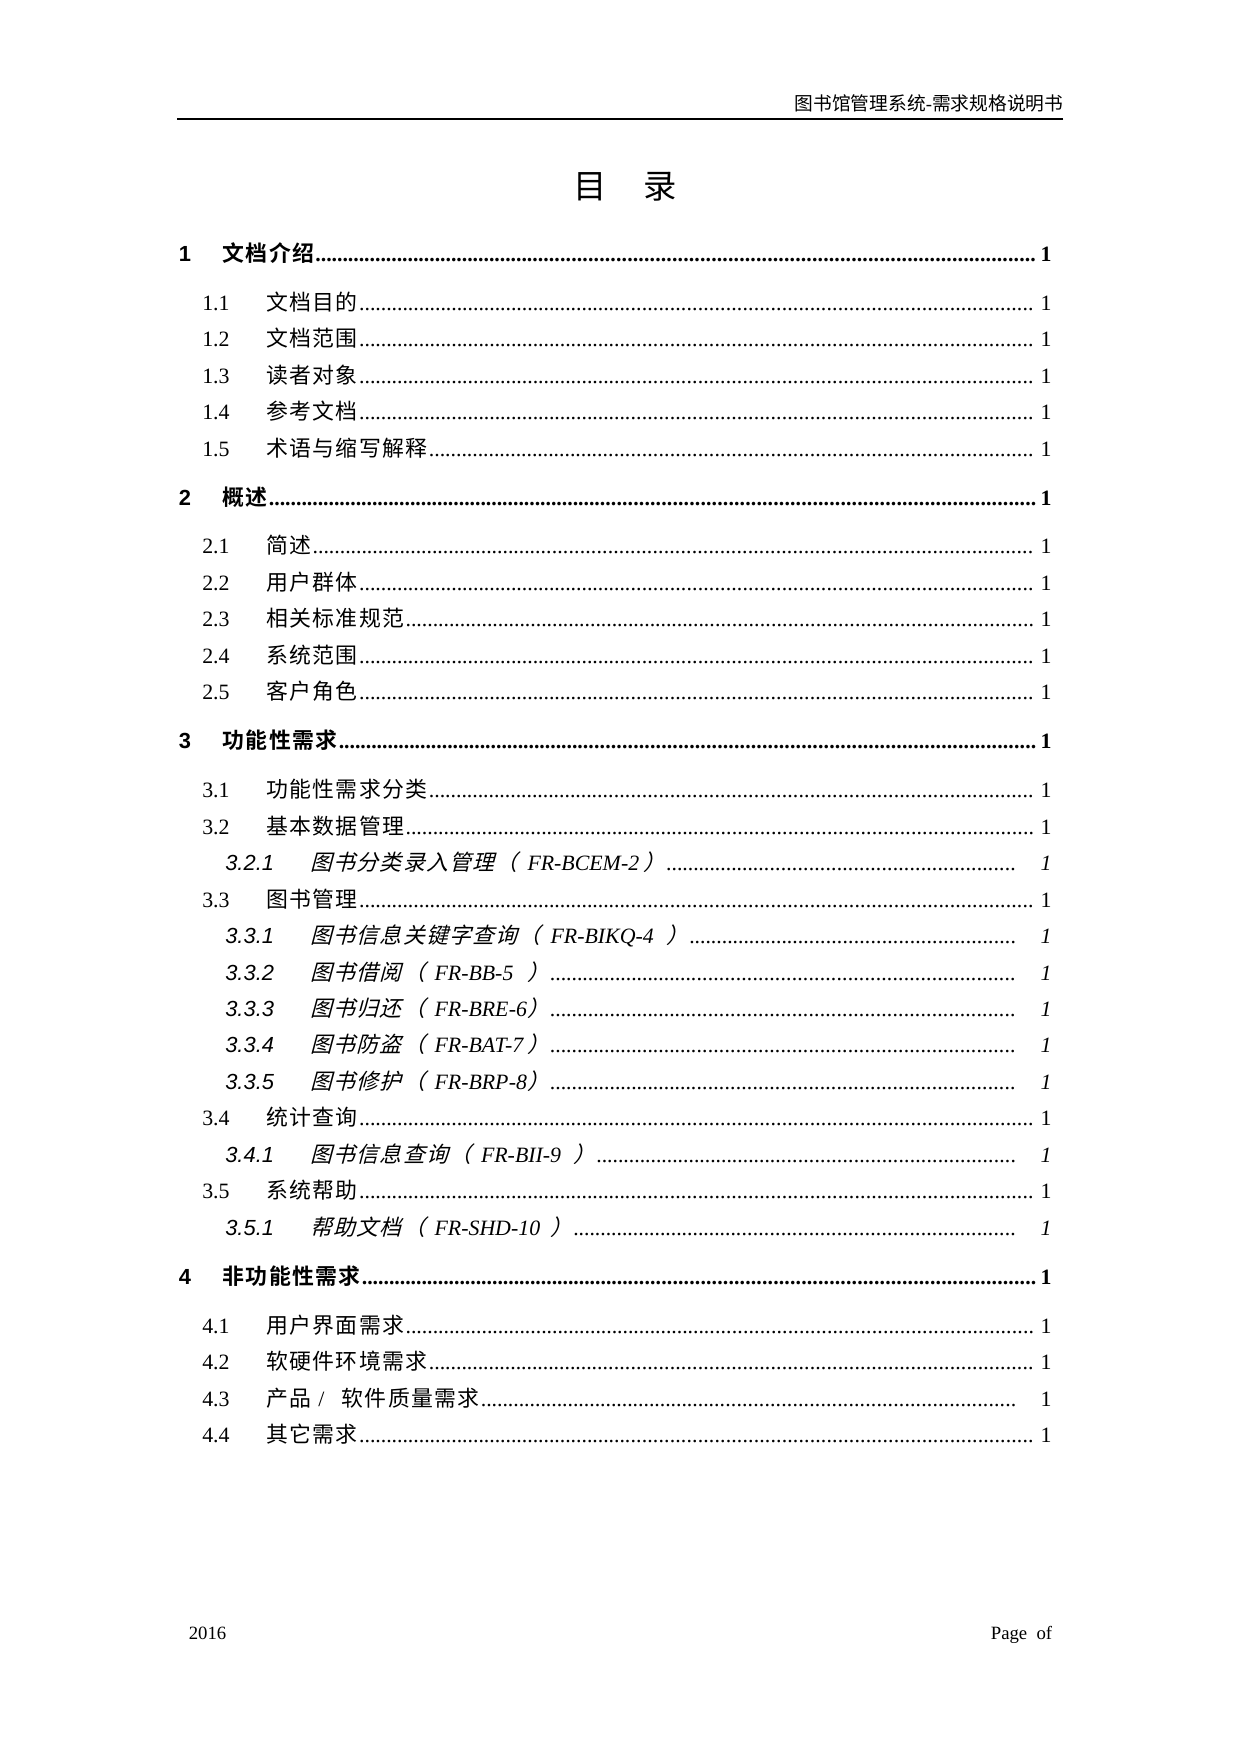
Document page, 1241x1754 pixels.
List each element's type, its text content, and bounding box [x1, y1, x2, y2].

text 1.2 文档范围 1 [201, 319, 1061, 355]
text 1.1 文档目的 1 [201, 282, 1061, 319]
text 2 概述 1 [179, 477, 1061, 513]
text 2.3 相关标准规范 1 [201, 599, 1061, 635]
text 3.3.5 图书修护（FR-BRP-8） 1 [222, 1061, 1061, 1098]
text 1.4 参考文档 1 [201, 392, 1061, 428]
text 3.3.1 图书信息关键字查询（FR-BIKQ-4） 1 [222, 916, 1061, 952]
text 1.5 术语与缩写解释 1 [201, 428, 1061, 464]
text 3.1 功能性需求分类 1 [201, 770, 1061, 806]
text 3.5.1 帮助文档（FR-SHD-10） 1 [222, 1207, 1061, 1244]
text 1 文档介绍 1 [179, 233, 1061, 270]
text 4.3 产品/软件质量需求 1 [201, 1378, 1061, 1414]
text 3.2.1 图书分类录入管理（FR-BCEM-2） 1 [222, 843, 1061, 879]
text 3.3 图书管理 1 [201, 879, 1061, 916]
text 4.2 软硬件环境需求 1 [201, 1342, 1061, 1378]
text 2.5 客户角色 1 [201, 672, 1061, 708]
text 4 非功能性需求 1 [179, 1256, 1061, 1293]
text 目 录 [179, 148, 1061, 221]
text 4.4 其它需求 1 [201, 1414, 1061, 1451]
text 1.3 读者对象 1 [201, 355, 1061, 392]
text 2.4 系统范围 1 [201, 635, 1061, 672]
text 2.1 简述 1 [201, 526, 1061, 562]
text 2.2 用户群体 1 [201, 562, 1061, 599]
text 3.5 系统帮助 1 [201, 1171, 1061, 1207]
text 3 功能性需求 1 [179, 721, 1061, 757]
text 3.3.3 图书归还（FR-BRE-6） 1 [222, 988, 1061, 1025]
text 3.4.1 图书信息查询（FR-BII-9） 1 [222, 1134, 1061, 1171]
text 3.4 统计查询 1 [201, 1098, 1061, 1134]
text 4.1 用户界面需求 1 [201, 1305, 1061, 1342]
text 3.3.2 图书借阅（FR-BB-5） 1 [222, 952, 1061, 988]
text 3.3.4 图书防盗（FR-BAT-7） 1 [222, 1025, 1061, 1061]
text 3.2 基本数据管理 1 [201, 806, 1061, 843]
